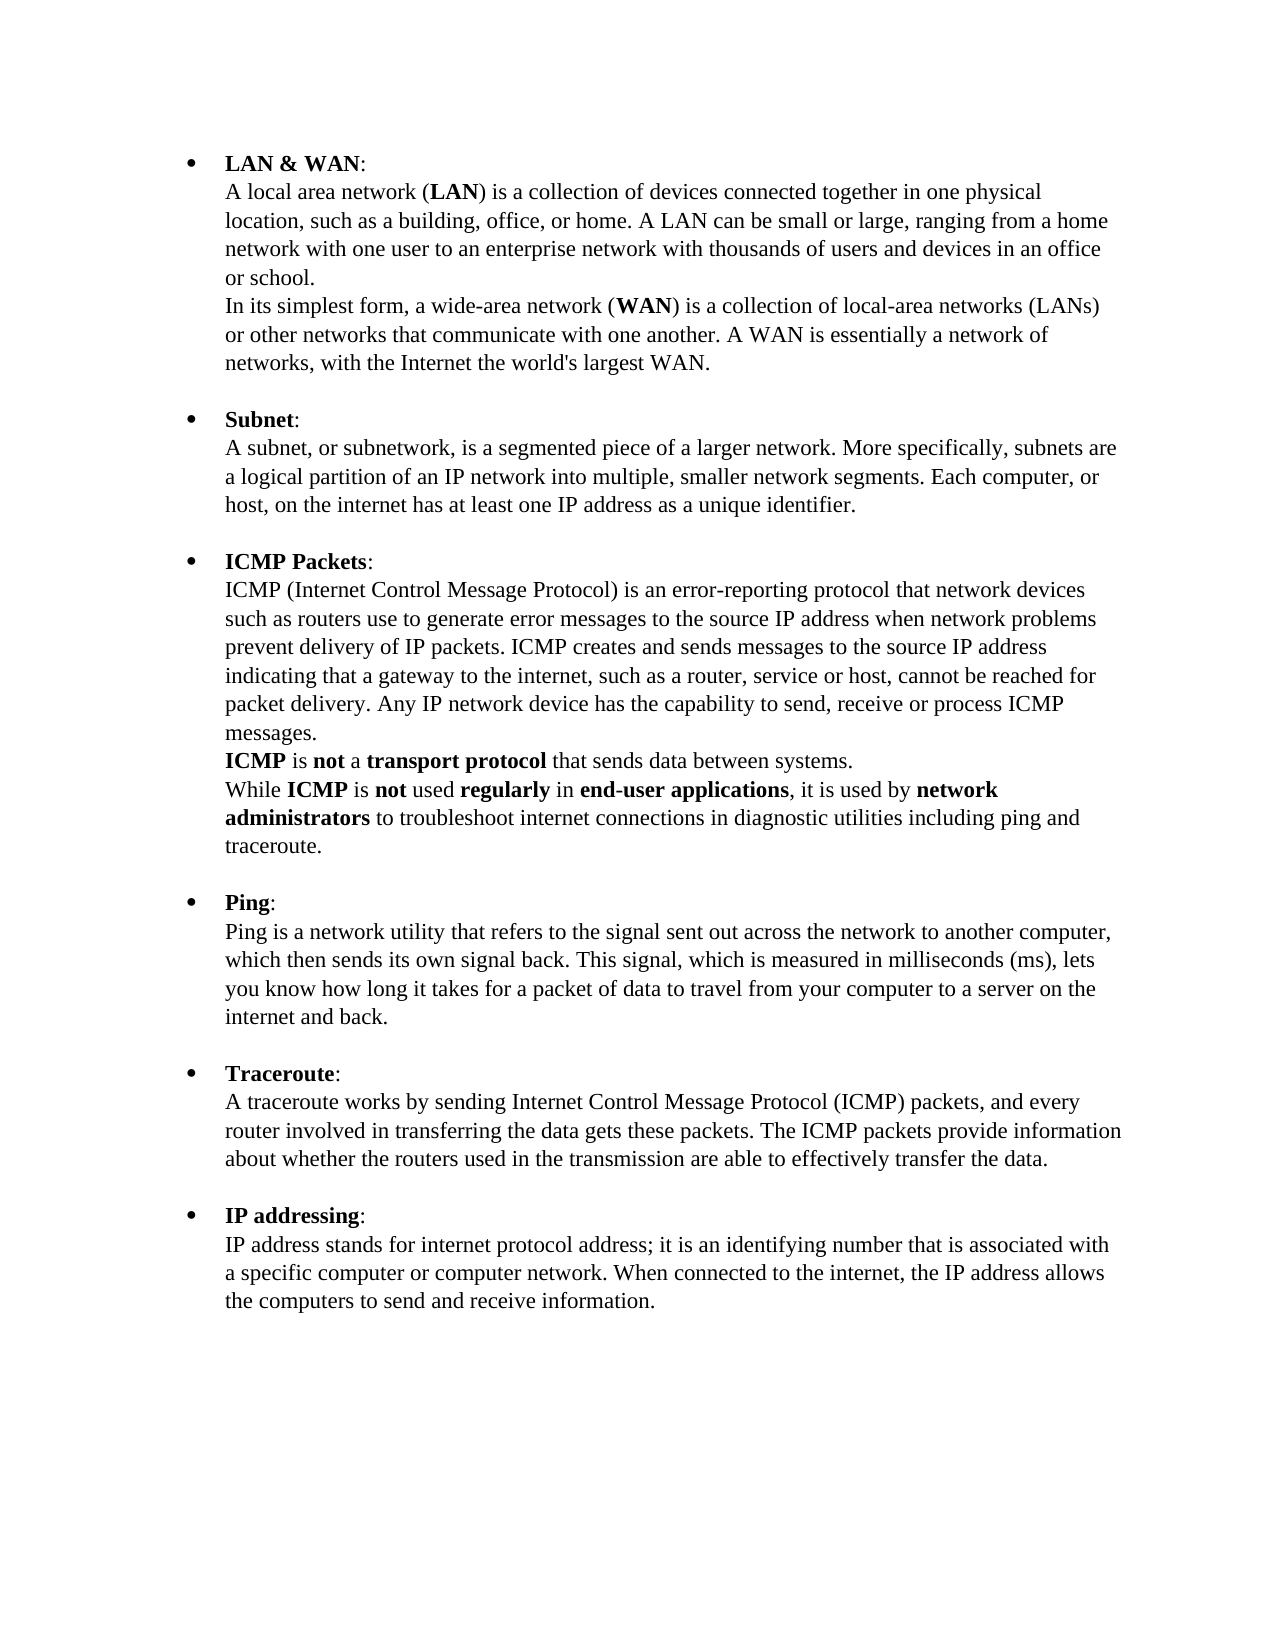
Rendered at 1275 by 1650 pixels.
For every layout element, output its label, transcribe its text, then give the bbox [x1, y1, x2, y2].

list A local area network (LAN) is a collection of devices connected together in one physical location, such as a building, office, or home. A LAN can be small or large, ranging from a home network with one user to an enterprise network with thousands of users and devices in an office or school. [225, 178, 1125, 290]
list A subnet, or subnetwork, is a segmented piece of a larger network. More specifically, subnets are a logical partition of an IP network into multiple, smaller network segments. Each computer, or host, on the internet has at least one IP address as a unique identifier. [225, 434, 1125, 518]
list IP addressing: [187, 1202, 1125, 1228]
list ICMP (Internet Control Message Protocol) is an error-reporting protocol that network devices such as routers use to generate error messages to the source IP address when network problems prevent delivery of IP packets. ICMP creates and sends messages to the source IP address indicating that a gateway to the internet, such as a router, service or host, cannot be reached for packet delivery. Any IP network device has the capability to send, receive or process ICMP messages. [225, 577, 1125, 745]
list Ping: [187, 889, 1125, 916]
list Ping is a network utility that refers to the signal sent out across the network to another computer, which then sends its own signal back. This signal, which is measured in milliseconds (ms), lets you know how long it takes for a packet of data to travel from your computer to a server on the internet and back. [225, 918, 1125, 1029]
list ICMP is not a transport protocol that sends data between systems. [225, 747, 1125, 773]
list Subnet: [187, 406, 1125, 432]
list In its simplest form, a wide-area network (WAN) is a collection of local-area networks (LANs) or other networks that communicate with one another. A WAN is essentially a network of networks, with the Internet the world's largest WAN. [225, 292, 1125, 375]
list ICMP Packets: [187, 548, 1125, 574]
list IP address stands for internet protocol address; it is an identifying number that is associated with a specific computer or computer network. When connected to the internet, the IP address allows the computers to send and receive information. [225, 1231, 1125, 1314]
list Traceroute: [187, 1060, 1125, 1086]
list While ICMP is not used regularly in end-user applications, it is used by network administrators to troubleshoot internet connections in diagnostic utilities including ping and traceroute. [225, 776, 1125, 859]
list LAN & WAN: [187, 150, 1125, 176]
list A traceroute works by sending Internet Control Message Protocol (ICMP) packets, and every router involved in transferring the data gets these packets. The ICMP packets provide information about whether the routers used in the transmission are able to effectively transfer the data. [225, 1088, 1125, 1172]
